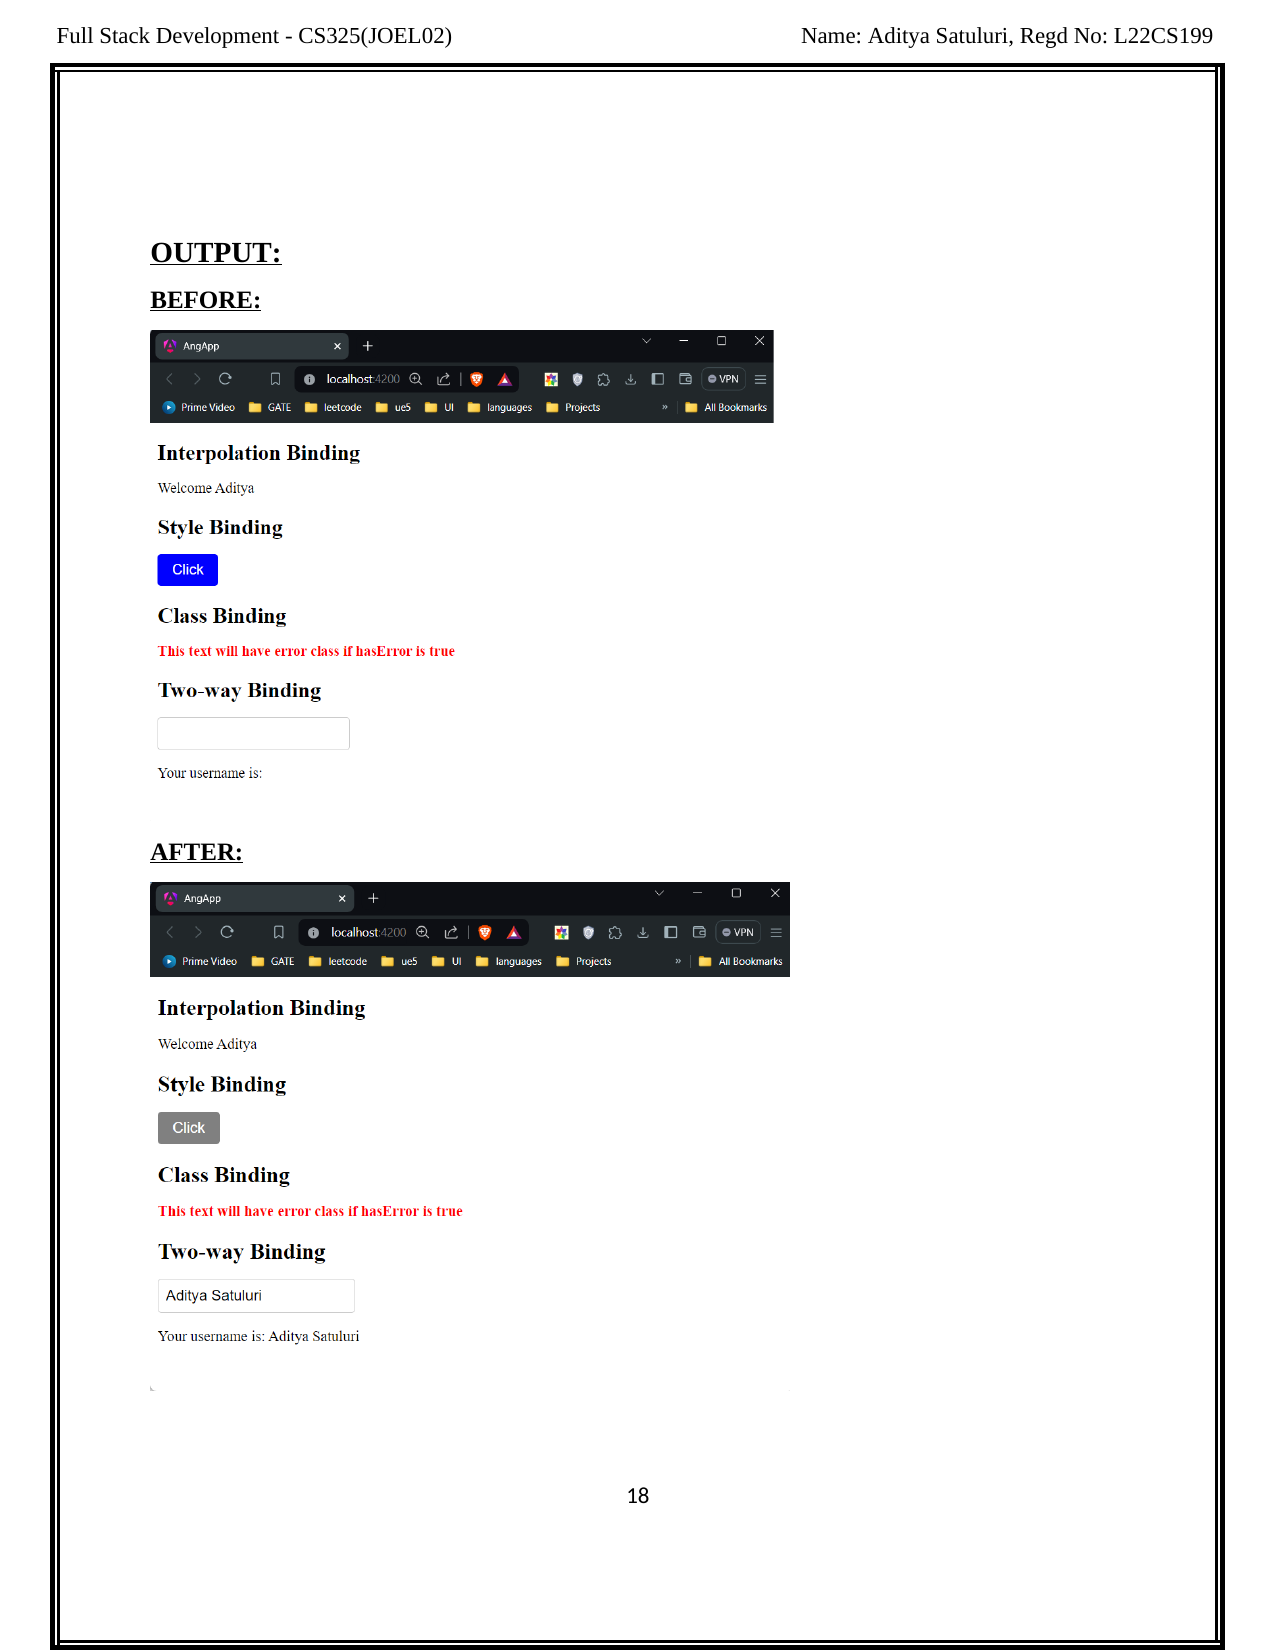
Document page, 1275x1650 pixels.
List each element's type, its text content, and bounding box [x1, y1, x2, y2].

picture [150, 330, 774, 821]
text BEFORE: [150, 285, 1125, 314]
text AFTER: [150, 837, 1125, 866]
picture [150, 882, 790, 1391]
text OUTPUT: [150, 235, 1125, 268]
